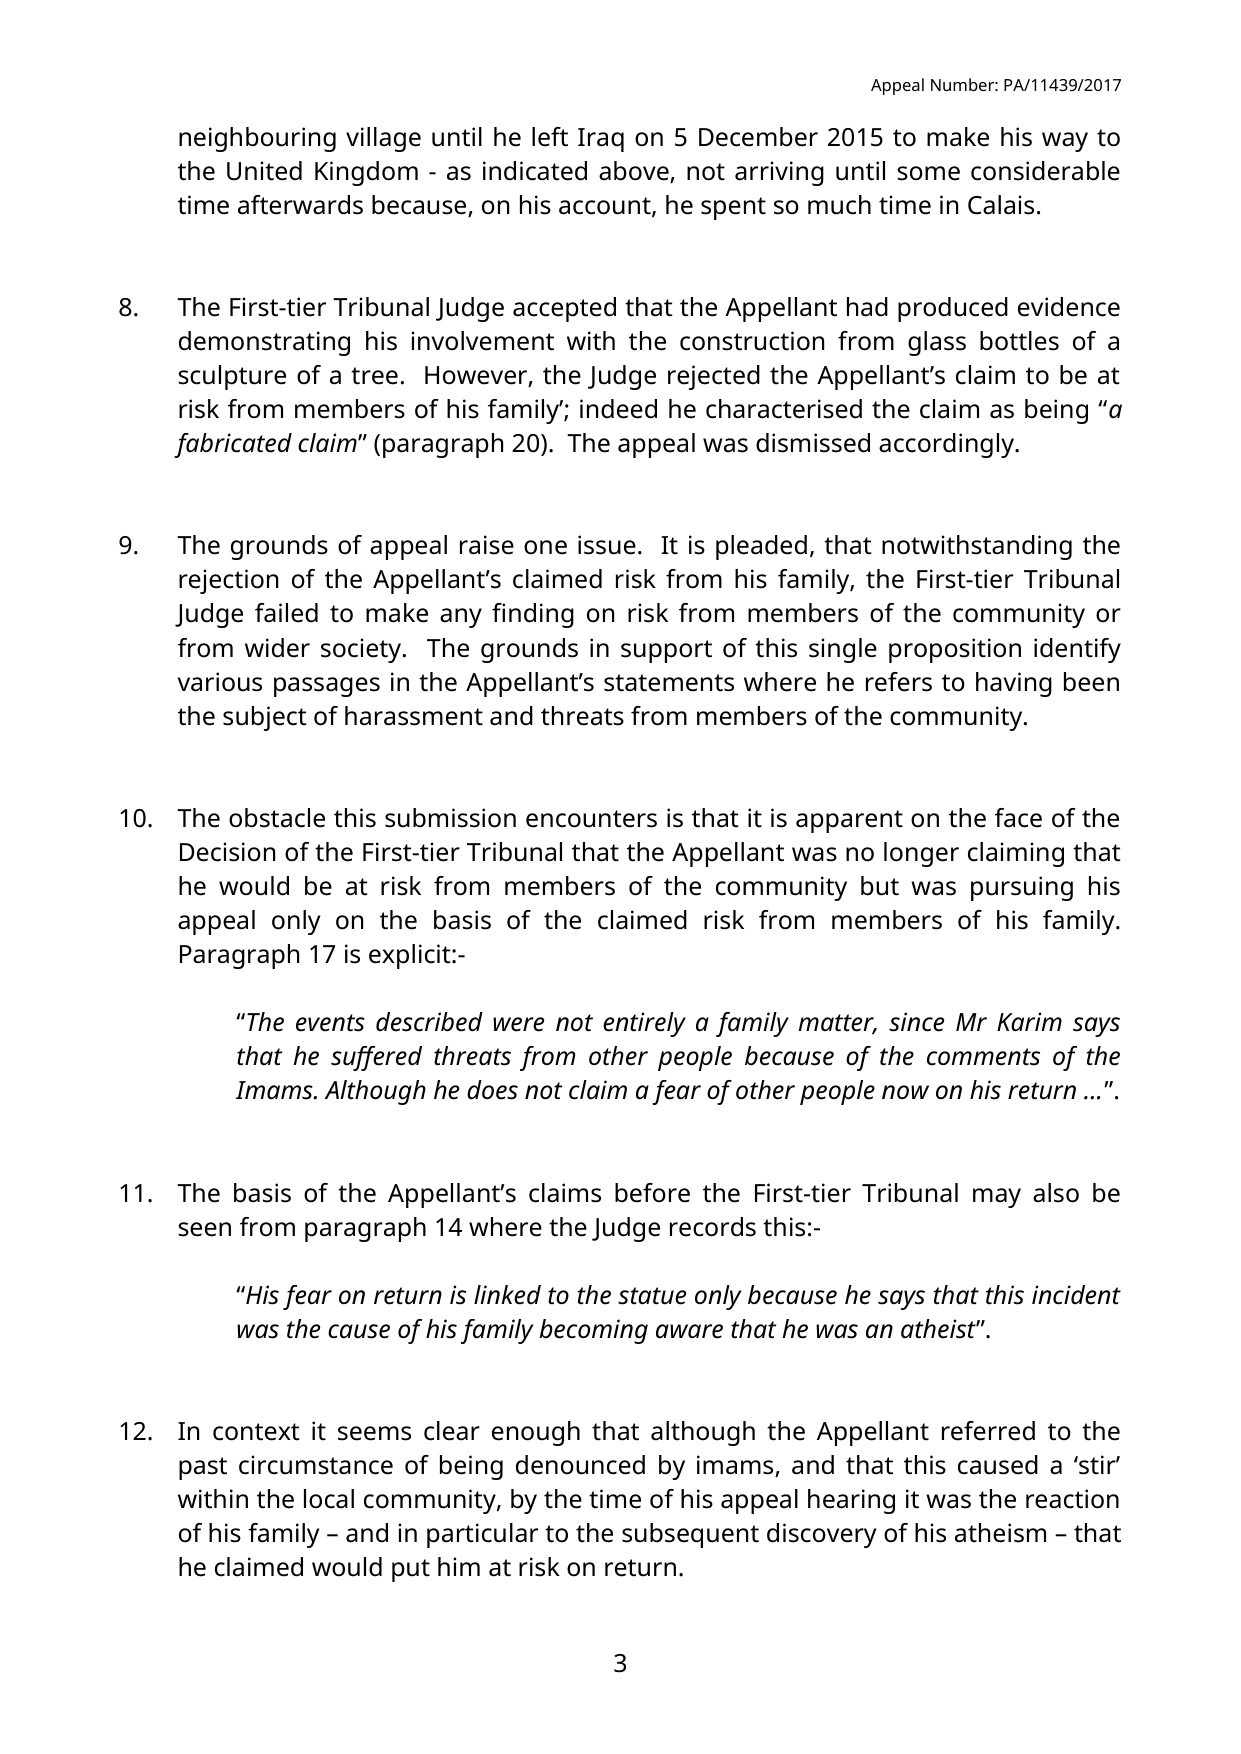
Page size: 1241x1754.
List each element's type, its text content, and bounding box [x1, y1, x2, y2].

text 11. The basis of the Appellant’s claims before the First-tier Tribunal may also be seen from paragraph 14 where the Judge records this:- [118, 1175, 1122, 1243]
text 9. The grounds of appeal raise one issue. It is pleaded, that notwithstanding the rejection of the Appellant’s claimed risk from his family, the First-tier Tribunal Judge failed to make any finding on risk from members of the community or from wider society. The grounds in support of this single proposition identify various passages in the Appellant’s statements where he refers to having been the subject of harassment and threats from members of the community. [118, 528, 1122, 732]
text “His fear on return is linked to the statue only because he says that this incident was the cause of his family becoming aware that he was an atheist”. [118, 1277, 1122, 1346]
text 12. In context it seems clear enough that although the Appellant referred to the past circumstance of being denounced by imams, and that this caused a ‘stir’ within the local community, by the time of his appeal hearing it was the reaction of his family – and in particular to the subsequent discovery of his atheism – that he claimed would put him at risk on return. [118, 1414, 1122, 1584]
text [118, 119, 1122, 221]
text 10. The obstacle this submission encounters is that it is apparent on the face of the Decision of the First-tier Tribunal that the Appellant was no longer claiming that he would be at risk from members of the community but was pursuing his appeal only on the basis of the claimed risk from members of his family. Paragraph 17 is explicit:- [118, 801, 1122, 971]
text 8. The First-tier Tribunal Judge accepted that the Appellant had produced evidence demonstrating his involvement with the construction from glass bottles of a sculpture of a tree. However, the Judge rejected the Appellant’s claim to be at risk from members of his family’; indeed he characterised the claim as being “a fabricated claim” (paragraph 20). The appeal was dismissed accordingly. [118, 289, 1122, 460]
text “The events described were not entirely a family matter, since Mr Karim says that he suffered threats from other people because of the comments of the Imams. Although he does not claim a fear of other people now on his return ...”. [118, 1005, 1122, 1107]
